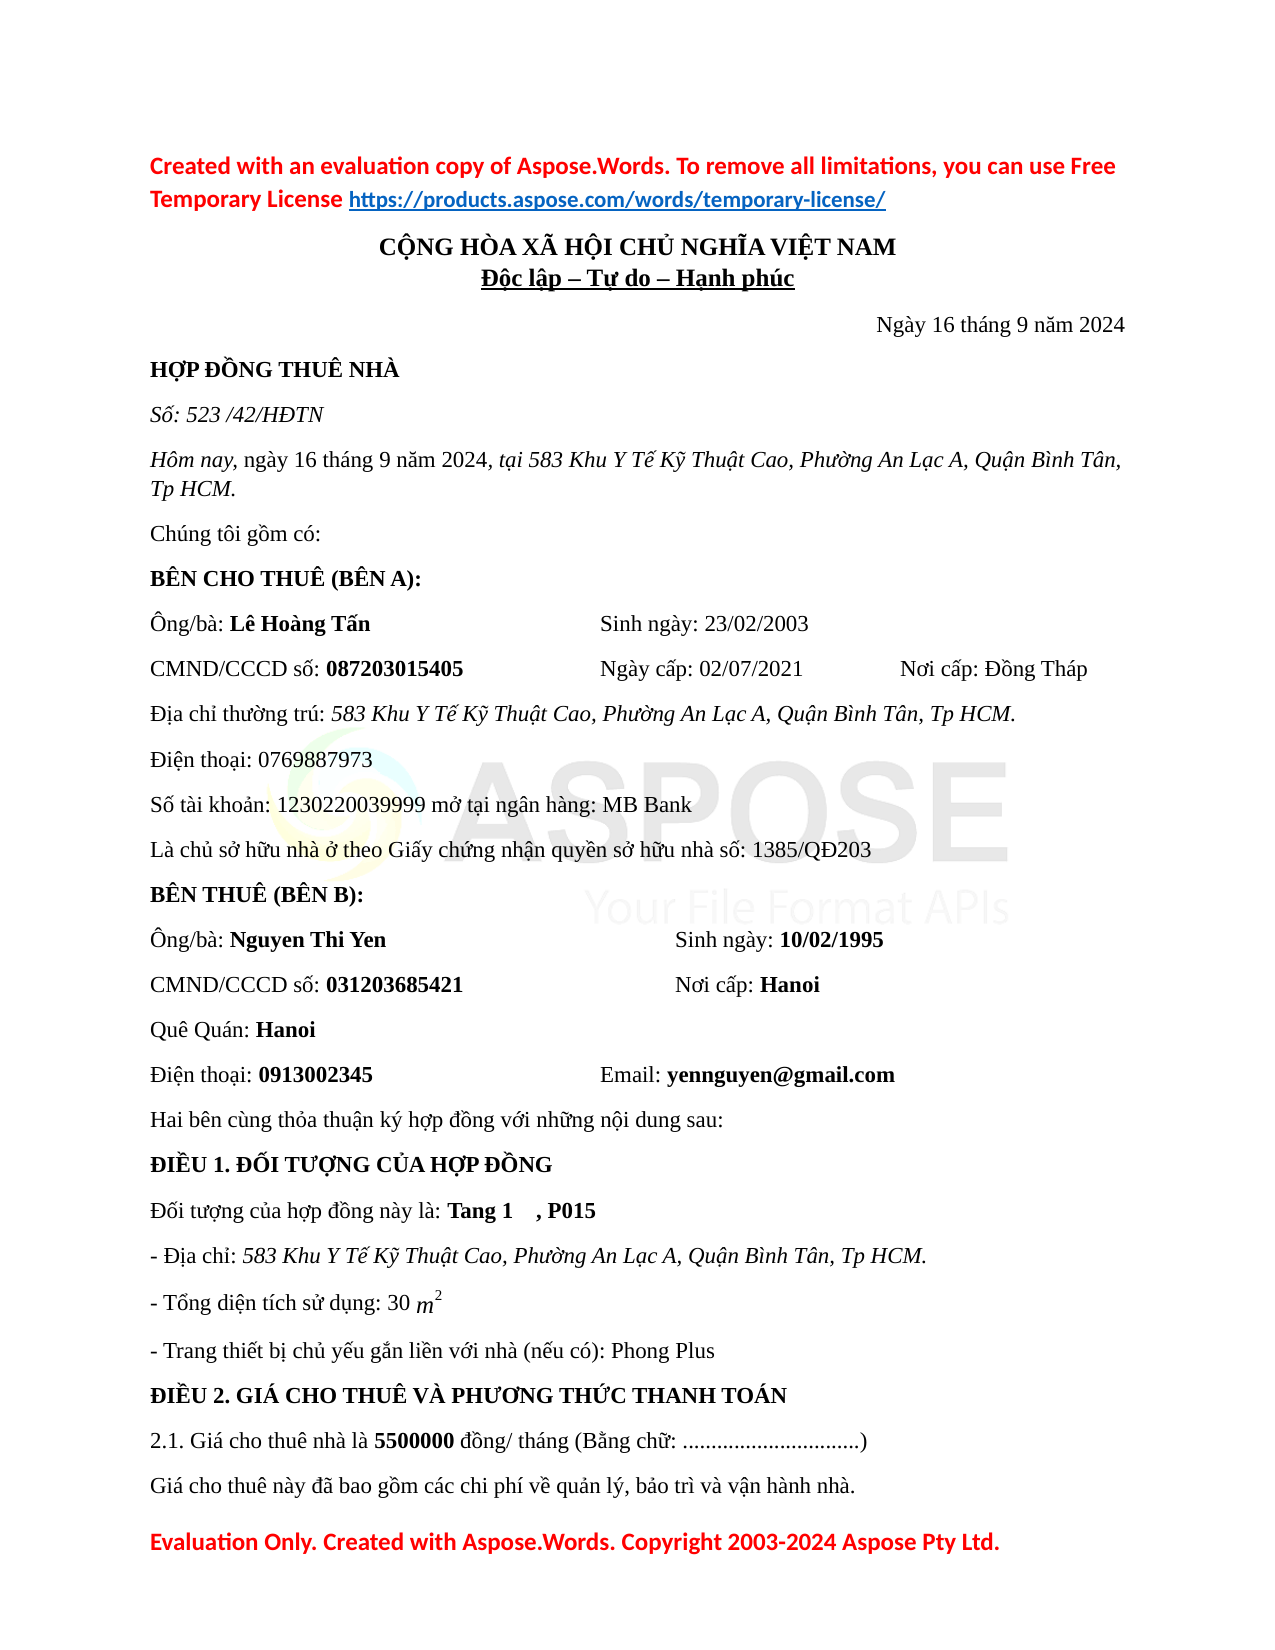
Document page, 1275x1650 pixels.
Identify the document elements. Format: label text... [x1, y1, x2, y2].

text - Tổng diện tích sử dụng: 30 [150, 1287, 1125, 1318]
text CỘNG HÒA XÃ HỘI CHỦ NGHĨA VIỆT NAM Độc lập – Tự do – Hạnh phúc [150, 232, 1125, 292]
text Là chủ sở hữu nhà ở theo Giấy chứng nhận quyền sở hữu nhà số: 1385/QĐ203 [150, 836, 1125, 862]
text Số tài khoản: 1230220039999 mở tại ngân hàng: MB Bank [150, 791, 1125, 817]
text Địa chỉ thường trú: 583 Khu Y Tế Kỹ Thuật Cao, Phường An Lạc A, Quận Bình Tân, Tp HCM. [150, 701, 1125, 727]
text Hai bên cùng thỏa thuận ký hợp đồng với những nội dung sau: [150, 1106, 1125, 1133]
text - Trang thiết bị chủ yếu gắn liền với nhà (nếu có): Phong Plus [150, 1337, 1125, 1363]
text CMND/CCCD số: 087203015405 Ngày cấp: 02/07/2021 Nơi cấp: Đồng Tháp [150, 655, 1125, 682]
text HỢP ĐỒNG THUÊ NHÀ [150, 356, 1125, 383]
text Ngày 16 tháng 9 năm 2024 [150, 311, 1125, 338]
text BÊN THUÊ (BÊN B): [150, 881, 1125, 907]
text Điện thoại: 0769887973 [150, 746, 1125, 772]
text ĐIỀU 2. GIÁ CHO THUÊ VÀ PHƯƠNG THỨC THANH TOÁN [150, 1382, 1125, 1408]
text Chúng tôi gồm có: [150, 520, 1125, 546]
text Số: 523 /42/HĐTN [150, 401, 1125, 428]
text Đối tượng của hợp đồng này là: Tang 1 , P015 [150, 1197, 1125, 1223]
text 2.1. Giá cho thuê nhà là 5500000 đồng/ tháng (Bằng chữ: ...............................) [150, 1427, 1125, 1453]
text Ông/bà: Nguyen Thi Yen Sinh ngày: 10/02/1995 [150, 926, 1125, 952]
text Ông/bà: Lê Hoàng Tấn Sinh ngày: 23/02/2003 [150, 610, 1125, 637]
text Quê Quán: Hanoi [150, 1016, 1125, 1043]
text CMND/CCCD số: 031203685421 Nơi cấp: Hanoi [150, 971, 1125, 997]
text Hôm nay, ngày 16 tháng 9 năm 2024, tại 583 Khu Y Tế Kỹ Thuật Cao, Phường An Lạc A, Quận Bình Tân, Tp HCM. [150, 447, 1125, 501]
text - Địa chỉ: 583 Khu Y Tế Kỹ Thuật Cao, Phường An Lạc A, Quận Bình Tân, Tp HCM. [150, 1242, 1125, 1268]
text Điện thoại: 0913002345 Email: yennguyen@gmail.com [150, 1061, 1125, 1088]
text BÊN CHO THUÊ (BÊN A): [150, 565, 1125, 592]
text Created with an evaluation copy of Aspose.Words. To remove all limitations, you can use Free Temporary License https://products.aspose.com/words/temporary-license/ [150, 150, 1125, 213]
text Giá cho thuê này đã bao gồm các chi phí về quản lý, bảo trì và vận hành nhà. [150, 1472, 1125, 1498]
text ĐIỀU 1. ĐỐI TƯỢNG CỦA HỢP ĐỒNG [150, 1152, 1125, 1178]
